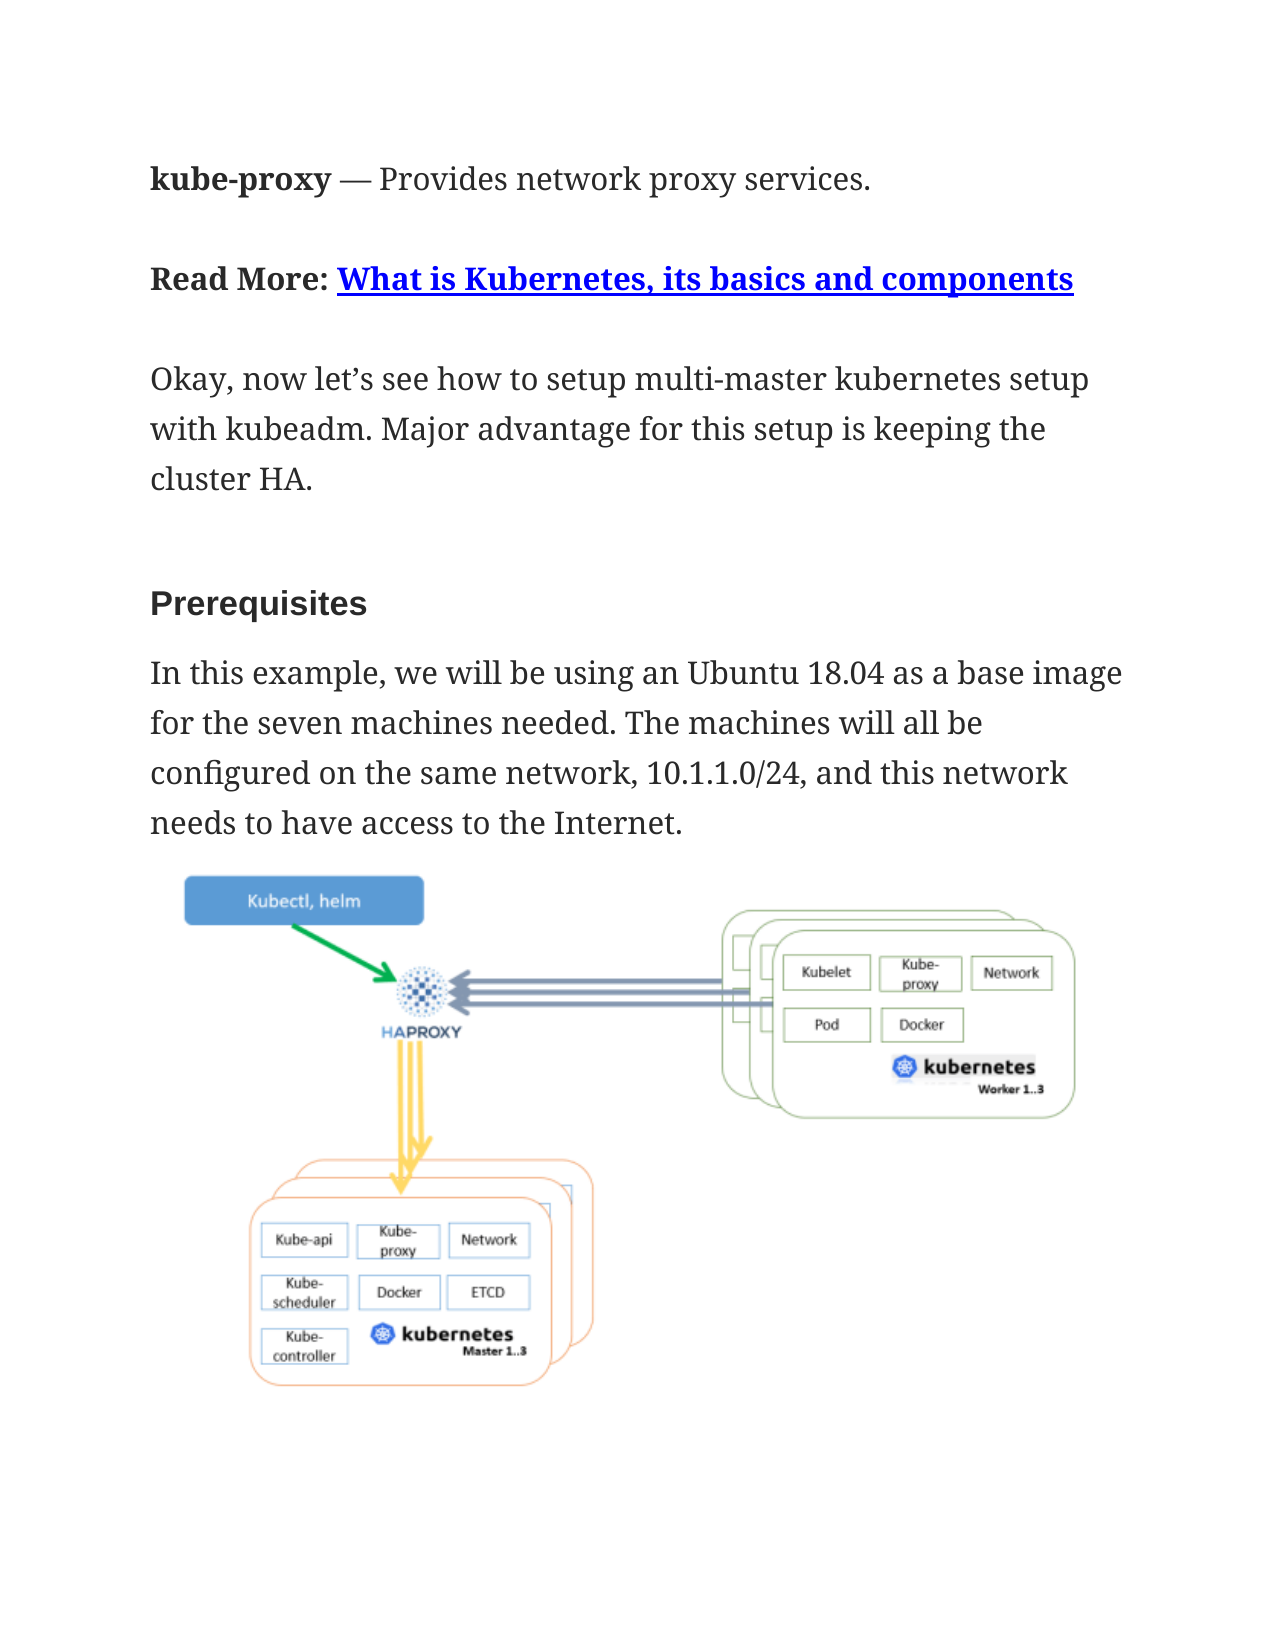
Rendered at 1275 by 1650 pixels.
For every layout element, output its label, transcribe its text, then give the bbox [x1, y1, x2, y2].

text Okay, now let’s see how to setup multi-master kubernetes setup with kubeadm. Major advantage for this setup is keeping the cluster HA. [150, 350, 1125, 500]
text In this example, we will be using an Ubuntu 18.04 as a base image for the seven machines needed. The machines will all be configured on the same network, 10.1.1.0/24, and this network needs to have access to the Internet. [150, 644, 1125, 843]
text kube-proxy — Provides network proxy services. [150, 150, 1125, 200]
picture [150, 843, 1125, 1397]
text Prerequisites [150, 578, 1125, 622]
text Read More: What is Kubernetes, its basics and components [150, 250, 1125, 300]
